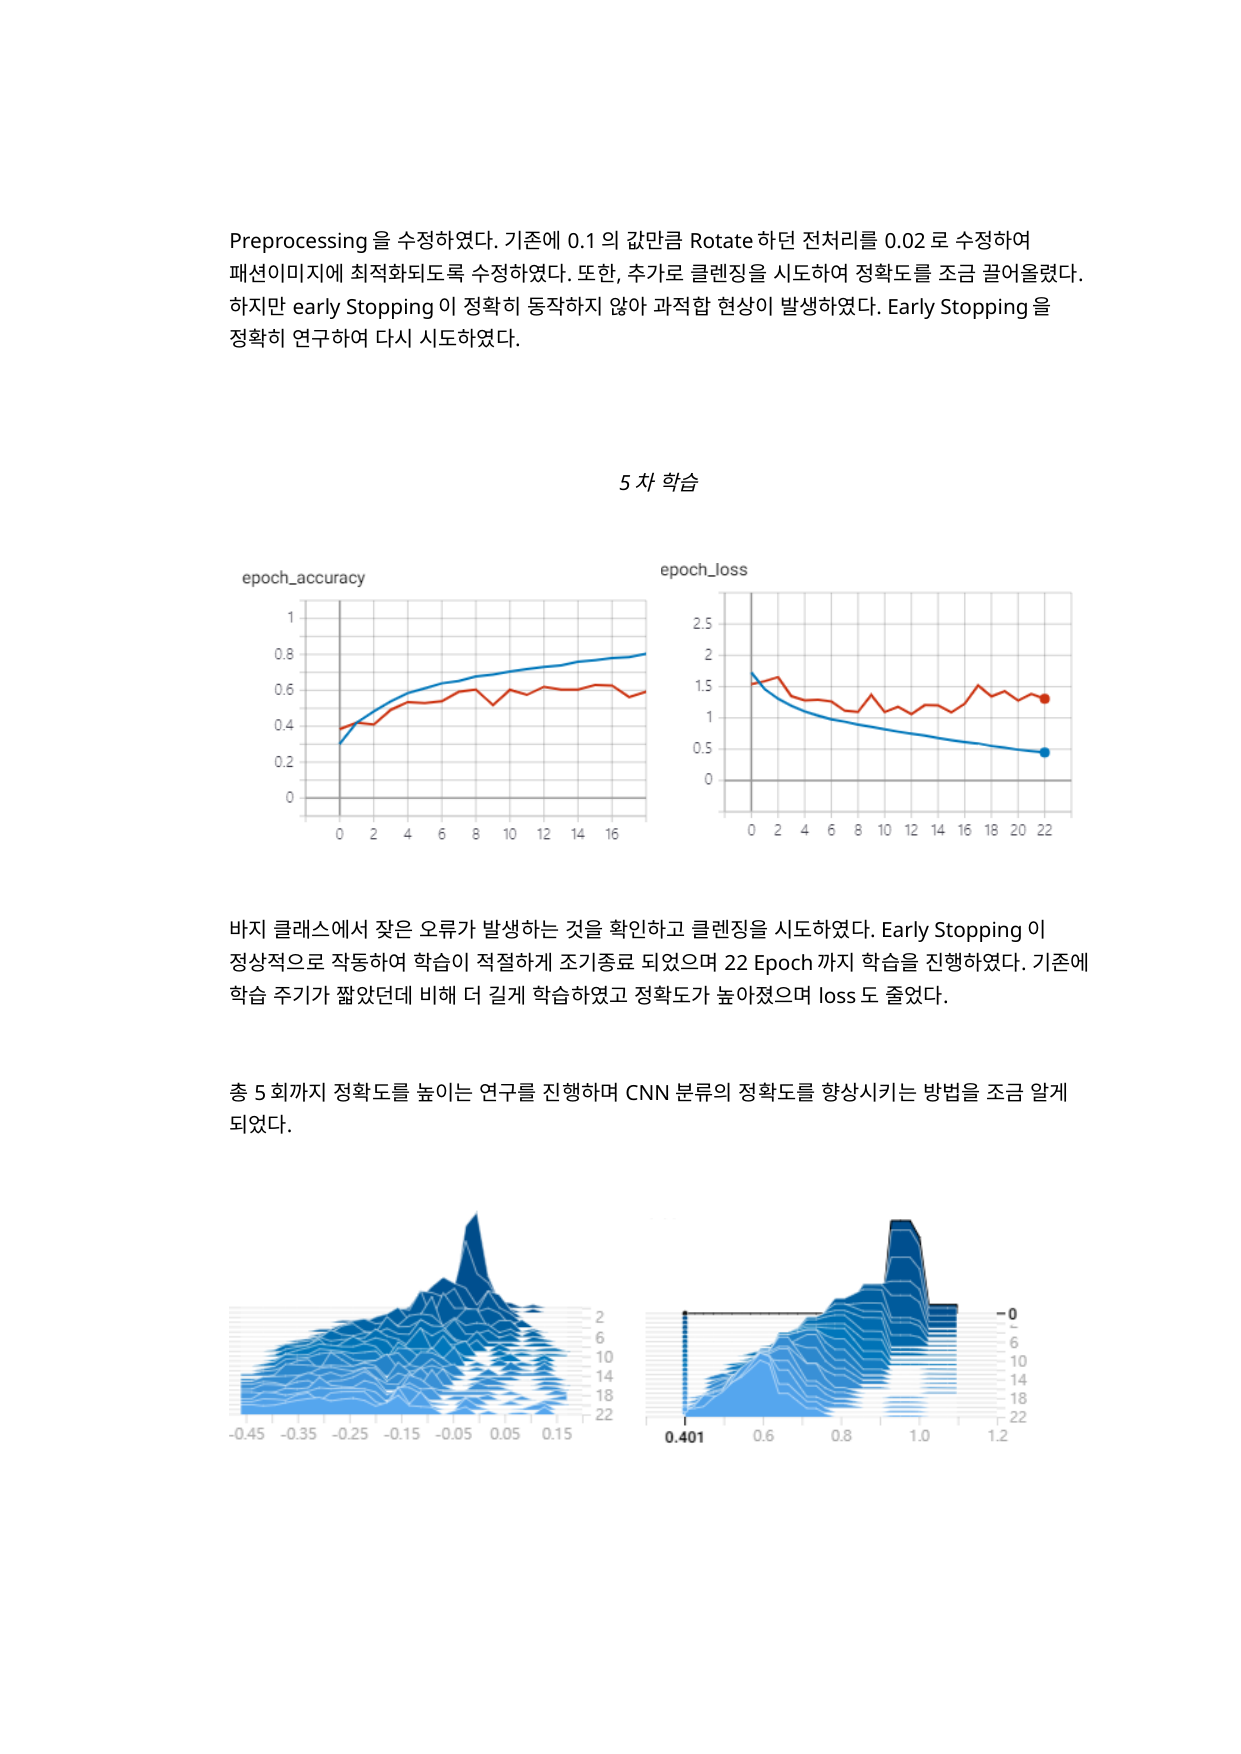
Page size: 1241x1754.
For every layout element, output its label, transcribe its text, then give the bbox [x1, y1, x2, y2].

list Preprocessing을 수정하였다. 기존에 0.1의 값만큼 Rotate하던 전처리를 0.02로 수정하여 패션이미지에 최적화되도록 수정하였다. 또한, 추가로 클렌징을 시도하여 정확도를 조금 끌어올렸다. 하지만 early Stopping이 정확히 동작하지 않아 과적합 현상이 발생하였다. Early Stopping을 정확히 연구하여 다시 시도하였다. [229, 224, 1090, 353]
picture [661, 563, 1083, 848]
list 바지 클래스에서 잦은 오류가 발생하는 것을 확인하고 클렌징을 시도하였다. Early Stopping이 정상적으로 작동하여 학습이 적절하게 조기종료 되었으며 22 Epoch까지 학습을 진행하였다. 기존에 학습 주기가 짧았던데 비해 더 길게 학습하였고 정확도가 높아졌으며 loss도 줄었다. [229, 914, 1090, 1009]
list 총 5회까지 정확도를 높이는 연구를 진행하며 CNN 분류의 정확도를 향상시키는 방법을 조금 알게 되었다. [229, 1076, 1090, 1139]
picture [229, 1205, 628, 1450]
list 5차 학습 [229, 467, 1090, 497]
picture [633, 1218, 1037, 1450]
picture [236, 570, 656, 848]
